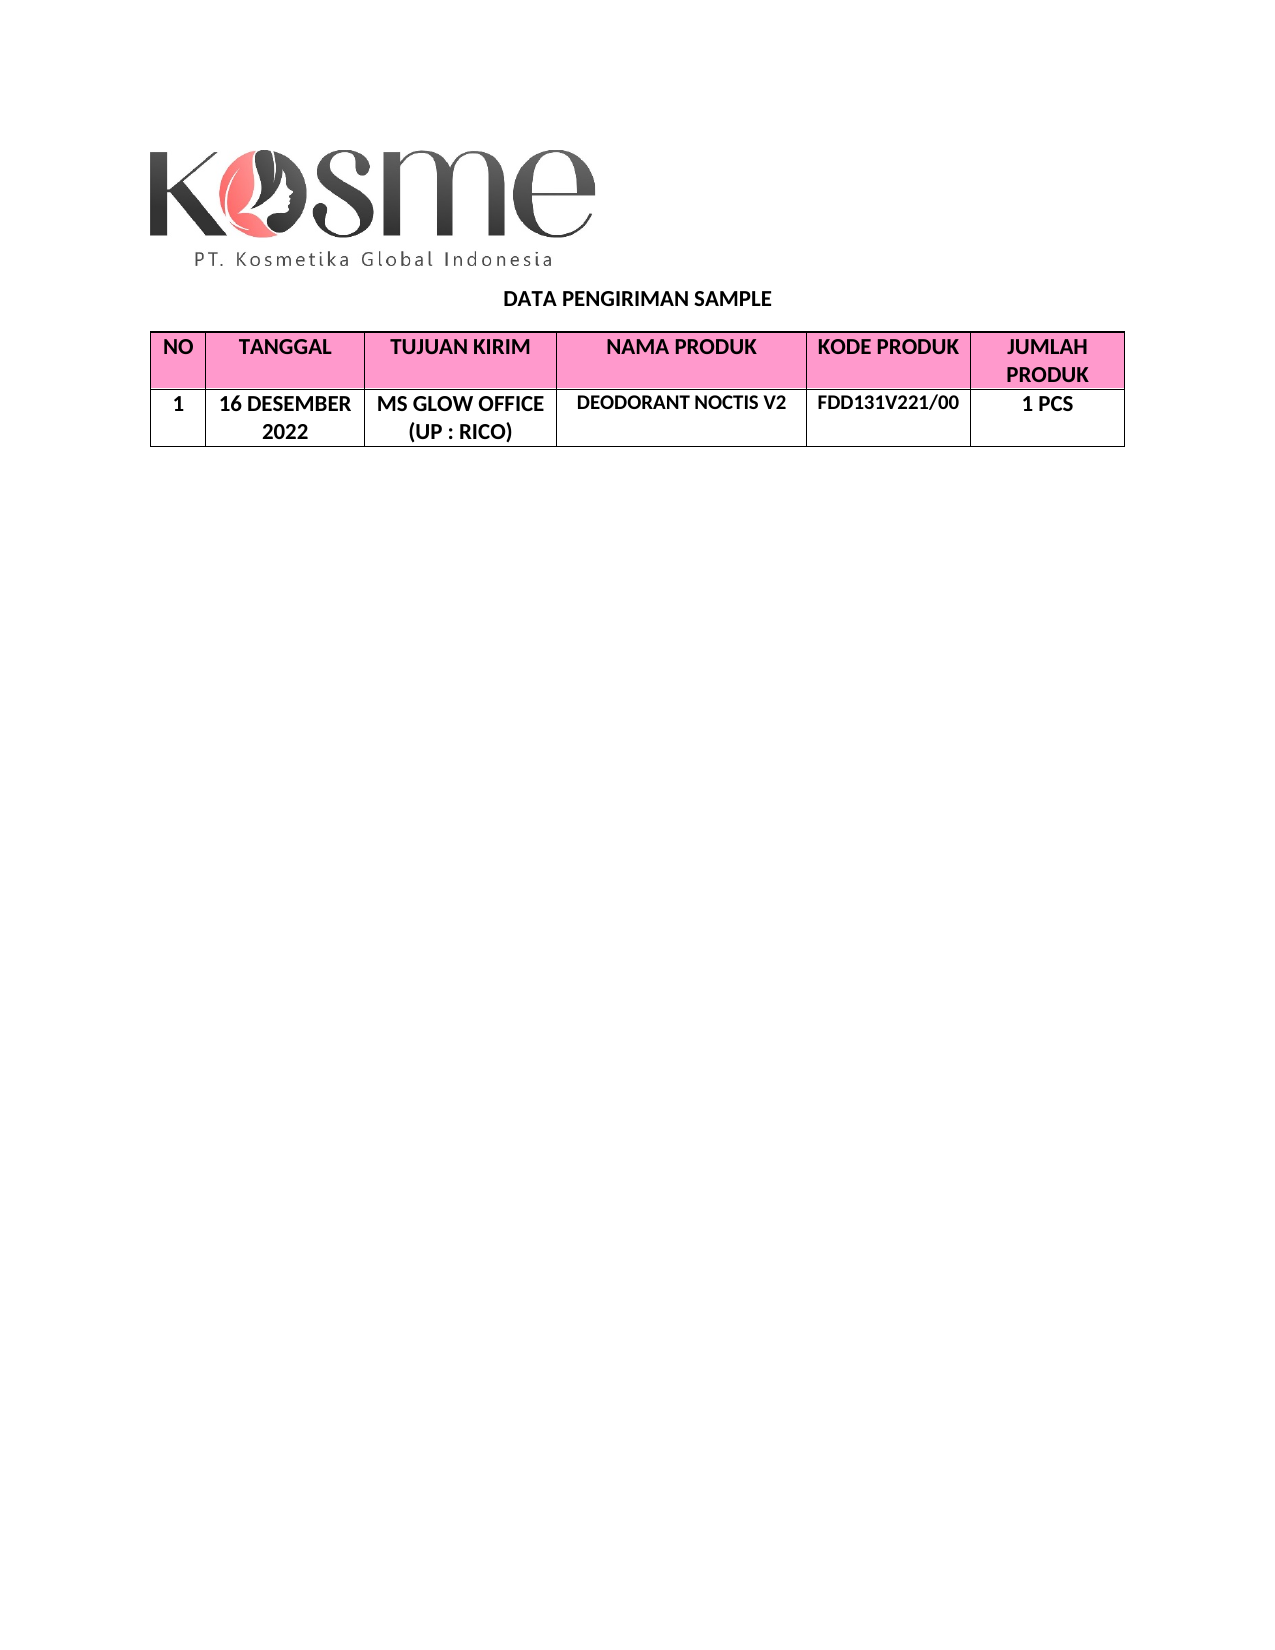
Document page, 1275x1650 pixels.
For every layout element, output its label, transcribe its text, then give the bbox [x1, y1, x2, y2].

picture [150, 150, 596, 266]
table_cell 1 PCS [971, 390, 1124, 446]
table_cell DEODORANT NOCTIS V2 [557, 390, 806, 446]
table_header KODE PRODUK [807, 333, 970, 388]
table_cell MS GLOW OFFICE (UP : RICO) [365, 390, 556, 446]
table_cell 16 DESEMBER 2022 [206, 390, 364, 446]
table_header JUMLAH PRODUK [971, 333, 1124, 388]
table_cell 1 [151, 390, 205, 446]
table_header NAMA PRODUK [557, 333, 806, 388]
table_header NO [151, 333, 205, 388]
table_header TANGGAL [206, 333, 364, 388]
text DATA PENGIRIMAN SAMPLE [150, 284, 1125, 312]
table_header TUJUAN KIRIM [365, 333, 556, 388]
table_cell FDD131V221/00 [807, 390, 970, 446]
